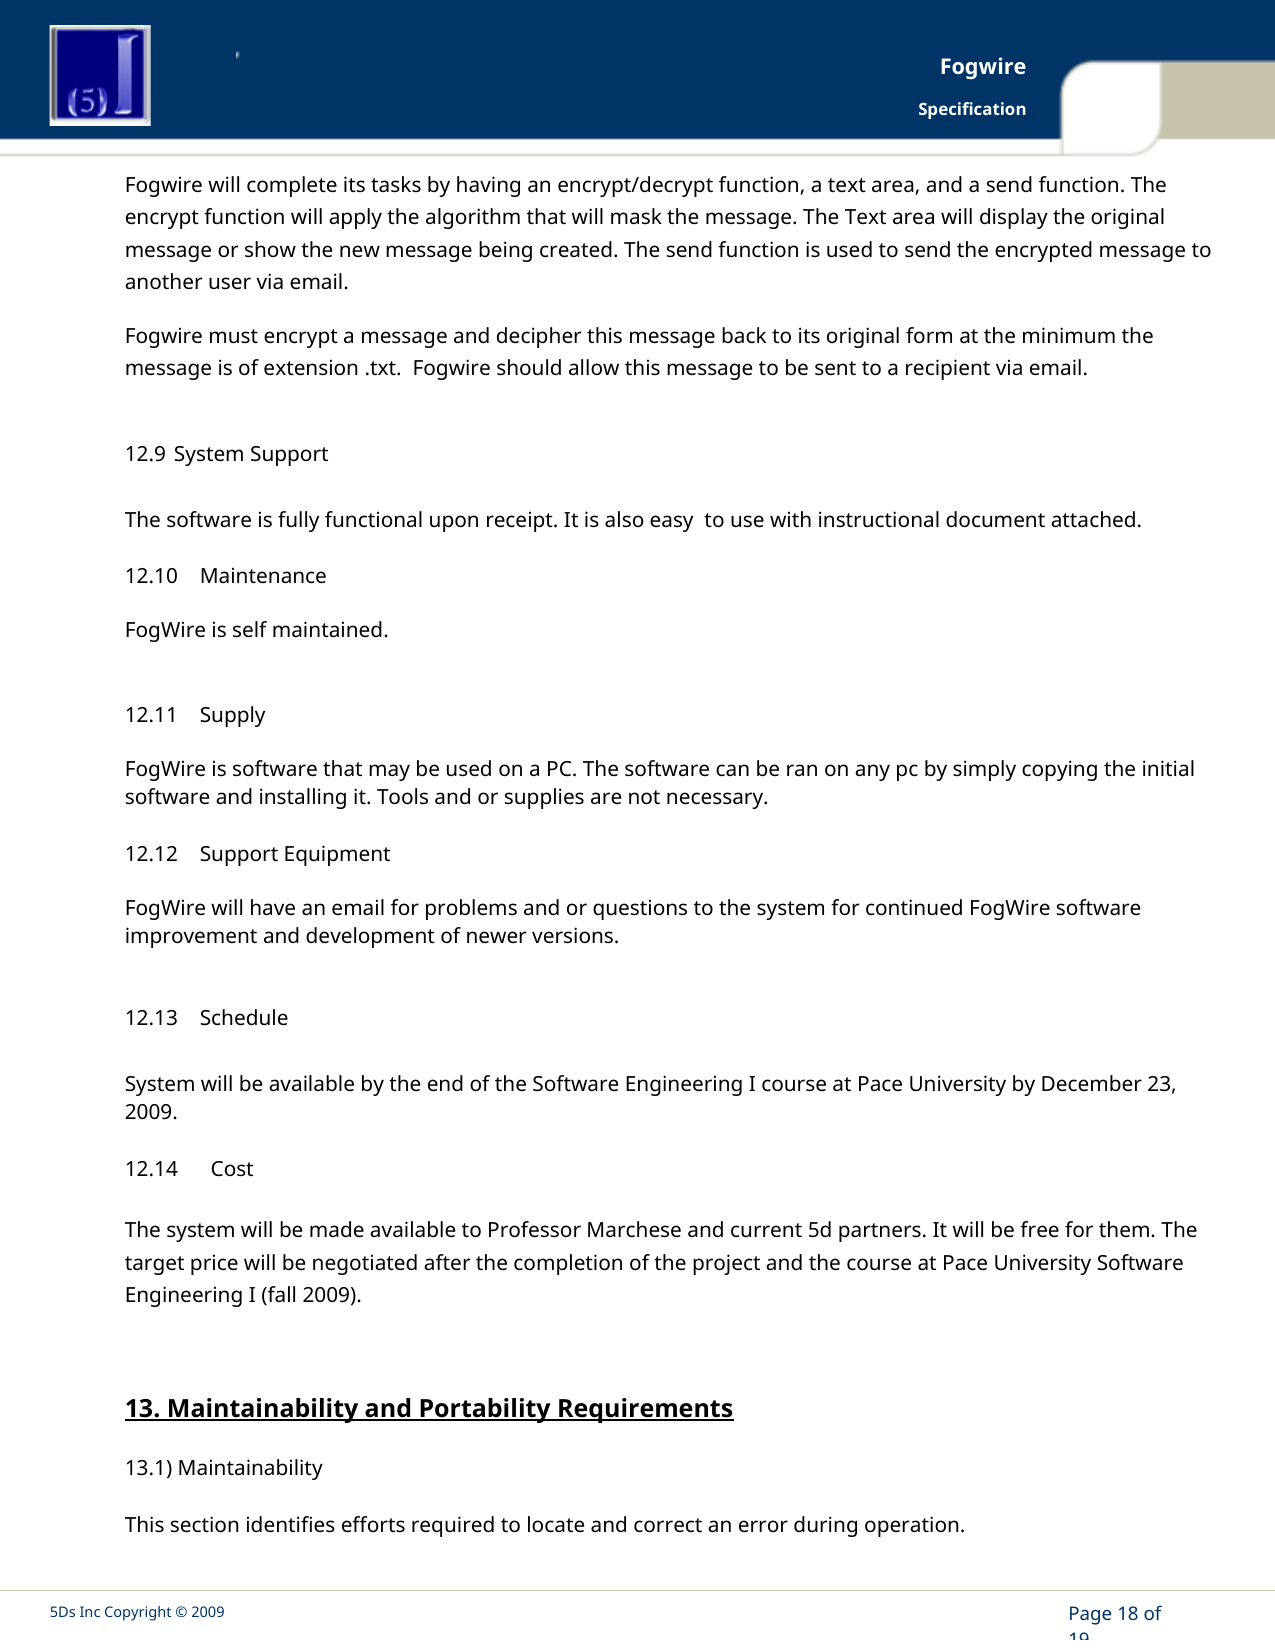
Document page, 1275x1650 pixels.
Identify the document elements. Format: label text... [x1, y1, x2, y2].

list Support Equipment [124, 839, 1218, 868]
text 13. Maintainability and Portability Requirements [49, 1391, 1218, 1424]
text FogWire is self maintained. [49, 615, 1218, 643]
list The system will be made available to Professor Marchese and current 5d partners. It will be free for them. The target price will be negotiated after the completion of the project and the course at Pace University Software Engineering I (fall 2009). [124, 1215, 1218, 1309]
list System Support [124, 439, 1218, 468]
text FogWire will have an email for problems and or questions to the system for continued FogWire software improvement and development of newer versions. [124, 893, 1218, 949]
text Fogwire must encrypt a message and decipher this message back to its original form at the minimum the message is of extension .txt. Fogwire should allow this message to be sent to a recipient via email. [124, 321, 1218, 382]
list Schedule [124, 1003, 1218, 1032]
list The software is fully functional upon receipt. It is also easy to use with instructional document attached. [124, 505, 1218, 533]
list Supply [124, 700, 1218, 729]
picture [0, 0, 1275, 163]
list System will be available by the end of the Software Engineering I course at Pace University by December 23, 2009. [124, 1069, 1218, 1126]
list Maintenance [124, 562, 1218, 590]
list Cost [124, 1154, 1218, 1182]
text FogWire is software that may be used on a PC. The software can be ran on any pc by simply copying the initial software and installing it. Tools and or supplies are not necessary. [124, 754, 1218, 811]
text This section identifies efforts required to locate and correct an error during operation. [49, 1510, 1218, 1538]
text 13.1) Maintainability [49, 1453, 1218, 1481]
text Fogwire will complete its tasks by having an encrypt/decrypt function, a text area, and a send function. The encrypt function will apply the algorithm that will mask the message. The Text area will display the original message or show the new message being created. The send function is used to send the encrypted message to another user via email. [124, 170, 1218, 296]
